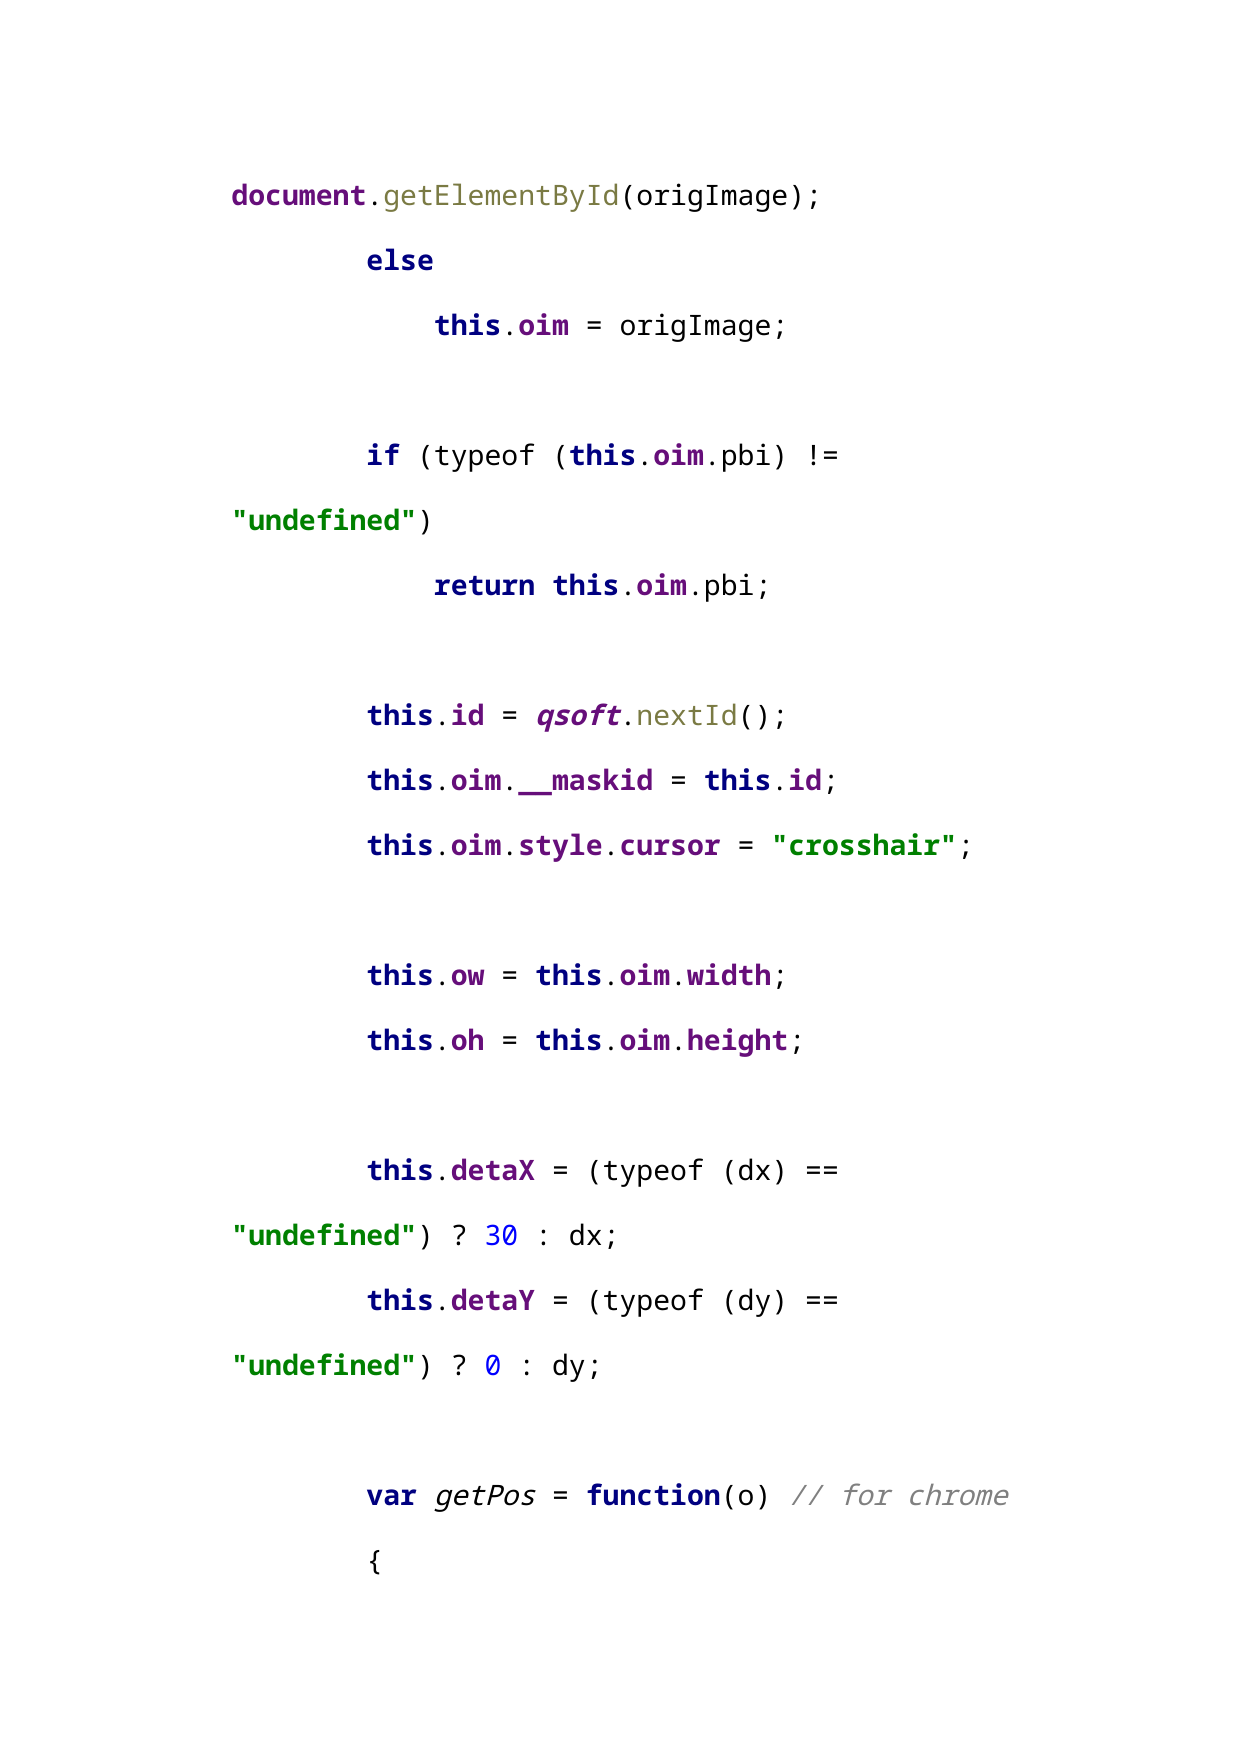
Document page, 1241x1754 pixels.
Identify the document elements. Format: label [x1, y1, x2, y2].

text [231, 162, 1053, 1592]
